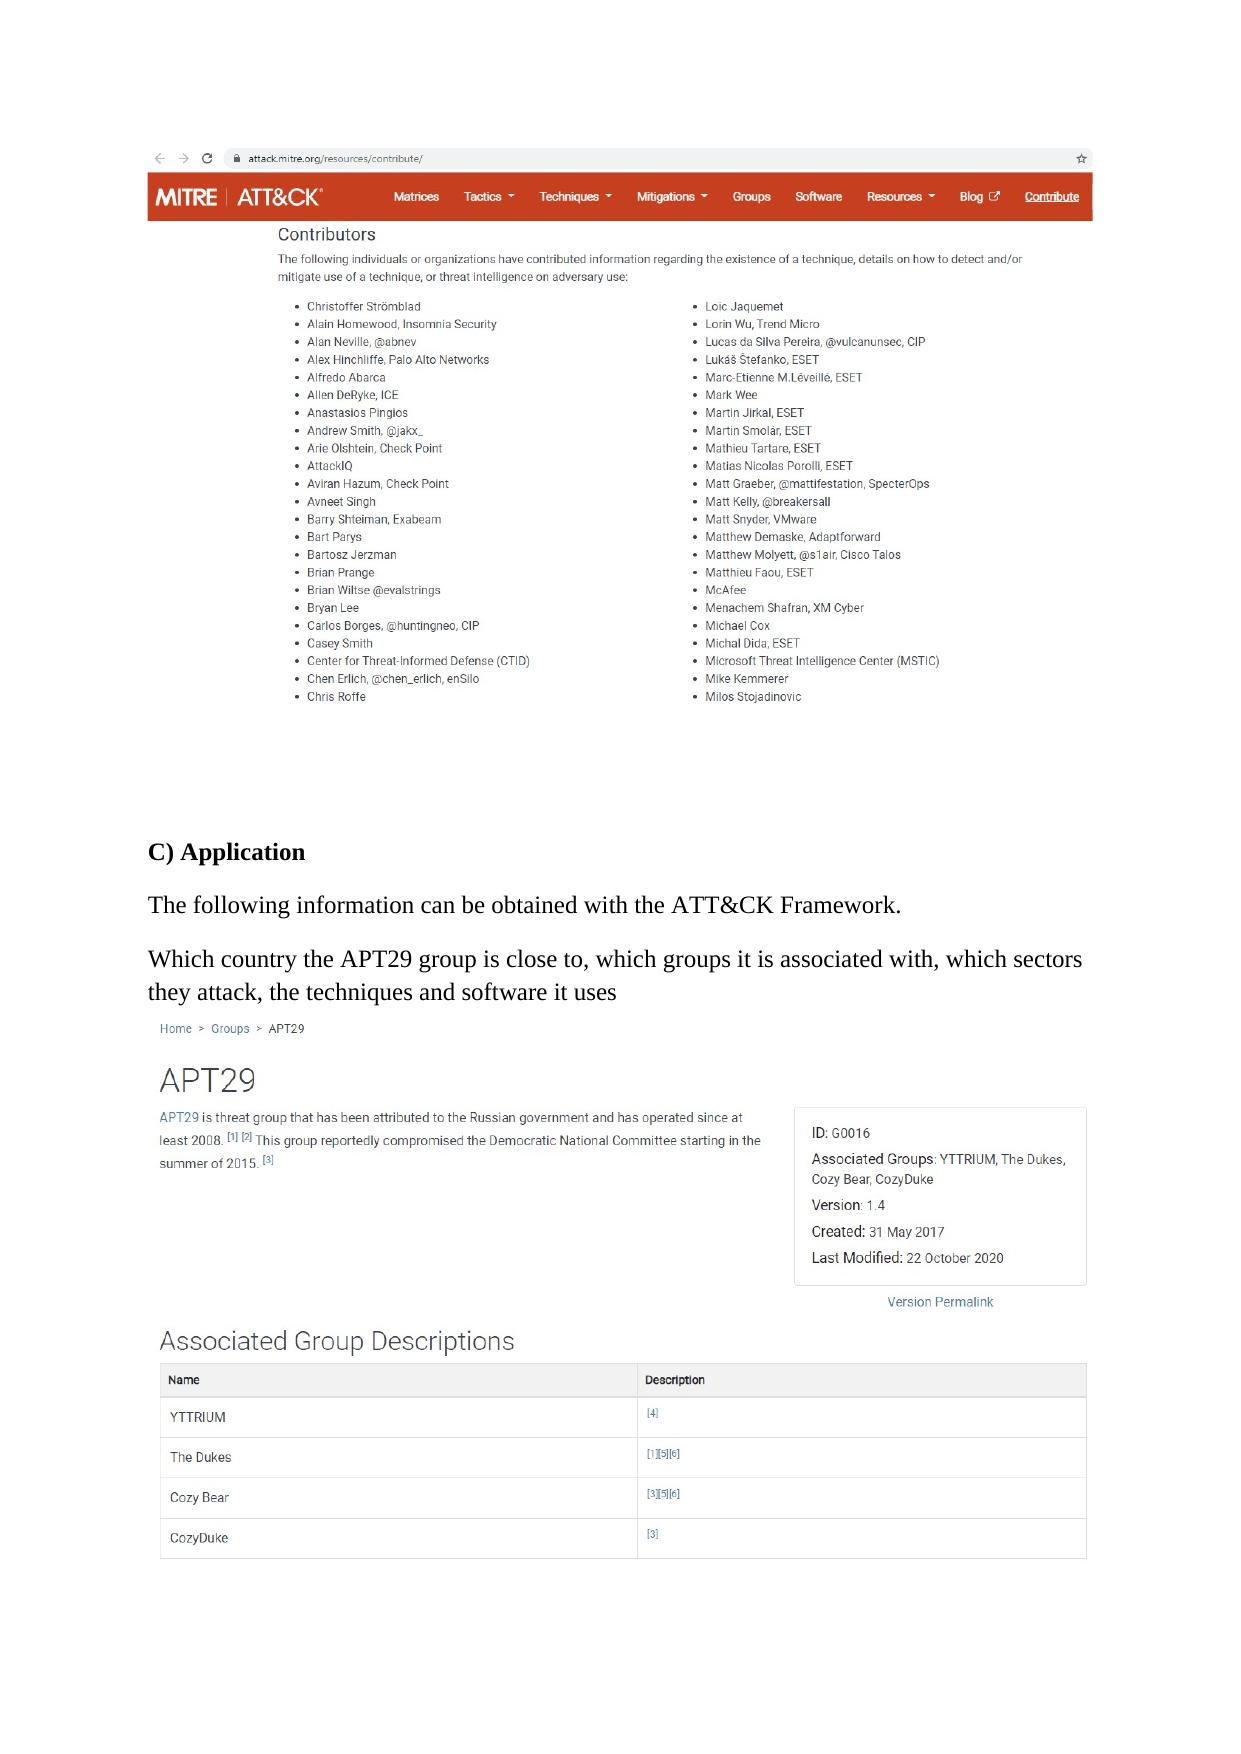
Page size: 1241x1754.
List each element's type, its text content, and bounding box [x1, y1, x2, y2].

text Which country the APT29 group is close to, which groups it is associated with, which sectors they attack, the techniques and software it uses [148, 944, 1093, 1010]
text C) Application [148, 837, 1093, 865]
text The following information can be obtained with the ATT&CK Framework. [148, 890, 1093, 919]
picture [147, 1010, 1093, 1566]
picture [147, 147, 1093, 704]
